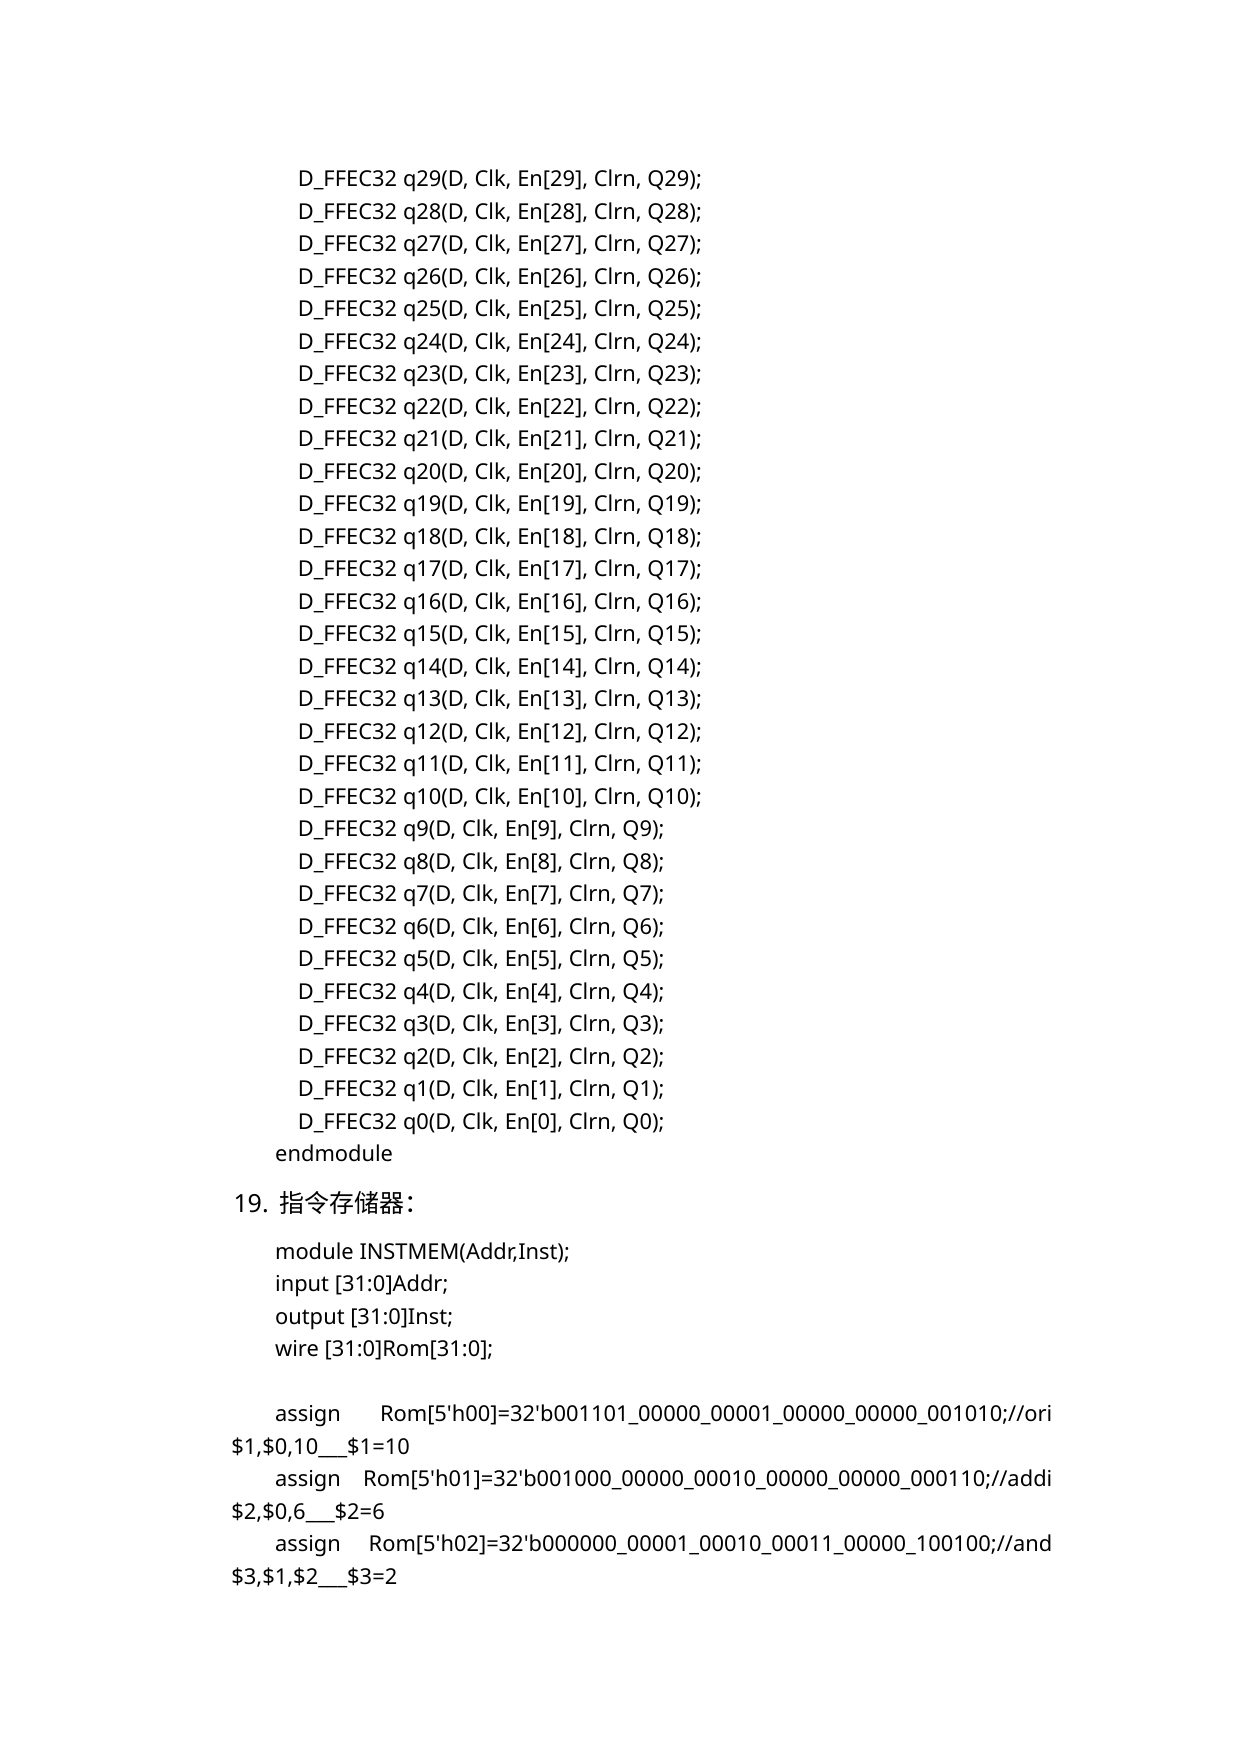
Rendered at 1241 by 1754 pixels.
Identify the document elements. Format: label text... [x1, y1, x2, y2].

text D_FFEC32 q7(D, Clk, En[7], Clrn, Q7); [231, 877, 1053, 909]
text D_FFEC32 q23(D, Clk, En[23], Clrn, Q23); [231, 357, 1053, 389]
text D_FFEC32 q15(D, Clk, En[15], Clrn, Q15); [231, 617, 1053, 649]
text D_FFEC32 q4(D, Clk, En[4], Clrn, Q4); [231, 974, 1053, 1007]
text assign Rom[5'h02]=32'b000000_00001_00010_00011_00000_100100;//and $3,$1,$2___$3=2 [231, 1527, 1053, 1592]
text D_FFEC32 q25(D, Clk, En[25], Clrn, Q25); [231, 292, 1053, 324]
text D_FFEC32 q8(D, Clk, En[8], Clrn, Q8); [231, 844, 1053, 877]
text D_FFEC32 q5(D, Clk, En[5], Clrn, Q5); [231, 942, 1053, 974]
text D_FFEC32 q0(D, Clk, En[0], Clrn, Q0); [231, 1104, 1053, 1137]
text D_FFEC32 q10(D, Clk, En[10], Clrn, Q10); [231, 779, 1053, 812]
text D_FFEC32 q22(D, Clk, En[22], Clrn, Q22); [231, 389, 1053, 422]
text D_FFEC32 q13(D, Clk, En[13], Clrn, Q13); [231, 682, 1053, 714]
text D_FFEC32 q16(D, Clk, En[16], Clrn, Q16); [231, 584, 1053, 617]
text wire [31:0]Rom[31:0]; [231, 1332, 1053, 1364]
text D_FFEC32 q9(D, Clk, En[9], Clrn, Q9); [231, 812, 1053, 844]
text D_FFEC32 q20(D, Clk, En[20], Clrn, Q20); [231, 454, 1053, 487]
text D_FFEC32 q24(D, Clk, En[24], Clrn, Q24); [231, 324, 1053, 357]
text endmodule [231, 1137, 1053, 1169]
text D_FFEC32 q1(D, Clk, En[1], Clrn, Q1); [231, 1072, 1053, 1104]
text assign Rom[5'h00]=32'b001101_00000_00001_00000_00000_001010;//ori $1,$0,10___$1=10 [231, 1397, 1053, 1462]
text assign Rom[5'h01]=32'b001000_00000_00010_00000_00000_000110;//addi $2,$0,6___$2=6 [231, 1462, 1053, 1527]
text D_FFEC32 q26(D, Clk, En[26], Clrn, Q26); [231, 259, 1053, 292]
text output [31:0]Inst; [231, 1299, 1053, 1332]
text D_FFEC32 q11(D, Clk, En[11], Clrn, Q11); [231, 747, 1053, 779]
text D_FFEC32 q14(D, Clk, En[14], Clrn, Q14); [231, 649, 1053, 682]
text D_FFEC32 q19(D, Clk, En[19], Clrn, Q19); [231, 487, 1053, 519]
text D_FFEC32 q29(D, Clk, En[29], Clrn, Q29); [231, 162, 1053, 194]
text module INSTMEM(Addr,Inst); [231, 1234, 1053, 1267]
text D_FFEC32 q12(D, Clk, En[12], Clrn, Q12); [231, 714, 1053, 747]
text input [31:0]Addr; [231, 1267, 1053, 1299]
list 指令存储器： [233, 1169, 1053, 1234]
text D_FFEC32 q28(D, Clk, En[28], Clrn, Q28); [231, 194, 1053, 227]
text D_FFEC32 q21(D, Clk, En[21], Clrn, Q21); [231, 422, 1053, 454]
text D_FFEC32 q17(D, Clk, En[17], Clrn, Q17); [231, 552, 1053, 584]
text D_FFEC32 q6(D, Clk, En[6], Clrn, Q6); [231, 909, 1053, 942]
text D_FFEC32 q18(D, Clk, En[18], Clrn, Q18); [231, 519, 1053, 552]
text D_FFEC32 q3(D, Clk, En[3], Clrn, Q3); [231, 1007, 1053, 1039]
text D_FFEC32 q27(D, Clk, En[27], Clrn, Q27); [231, 227, 1053, 259]
text D_FFEC32 q2(D, Clk, En[2], Clrn, Q2); [231, 1039, 1053, 1072]
